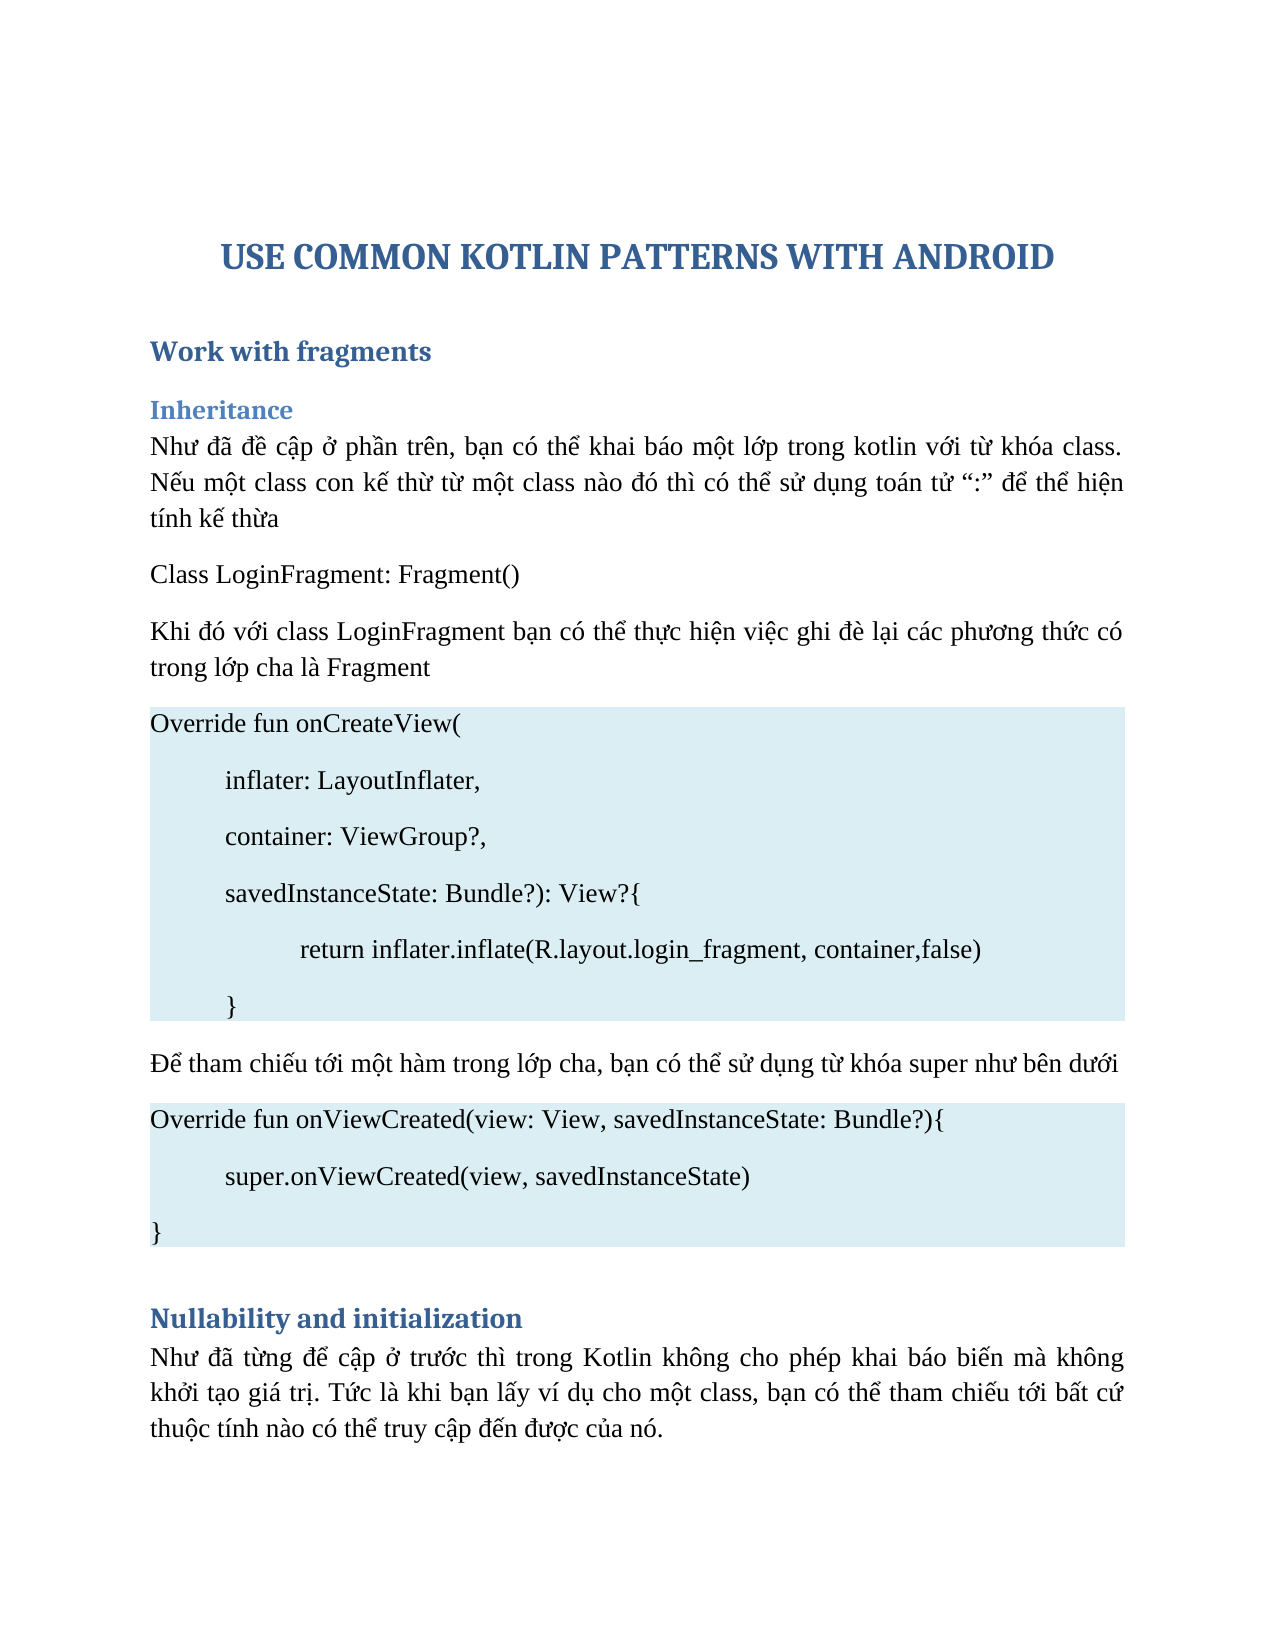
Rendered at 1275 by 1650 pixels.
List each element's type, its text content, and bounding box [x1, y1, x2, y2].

text return inflater.inflate(R.layout.login_fragment, container,false) [150, 933, 1125, 965]
text Khi đó với class LoginFragment bạn có thể thực hiện việc ghi đè lại các phương thức có trong lớp cha là Fragment [150, 615, 1125, 682]
text super.onViewCreated(view, savedInstanceState) [150, 1160, 1125, 1191]
text container: ViewGroup?, [150, 820, 1125, 852]
text Override fun onCreateView( [150, 707, 1125, 738]
text Override fun onViewCreated(view: View, savedInstanceState: Bundle?){ [150, 1103, 1125, 1134]
text Class LoginFragment: Fragment() [150, 558, 1125, 589]
text Như đã đề cập ở phần trên, bạn có thể khai báo một lớp trong kotlin với từ khóa class. Nếu một class con kế thừ từ một class nào đó thì có thể sử dụng toán tử “:” để thể hiện tính kế thừa [150, 430, 1125, 533]
subtitle USE COMMON KOTLIN PATTERNS WITH ANDROID [150, 236, 1125, 279]
subtitle Inheritance [150, 395, 1125, 426]
text Để tham chiếu tới một hàm trong lớp cha, bạn có thể sử dụng từ khóa super như bên dưới [150, 1047, 1125, 1078]
subtitle Work with fragments [150, 335, 1125, 369]
subtitle Nullability and initialization [150, 1302, 1125, 1336]
text } [150, 1216, 1125, 1247]
text } [150, 990, 1125, 1021]
text savedInstanceState: Bundle?): View?{ [150, 877, 1125, 908]
text Như đã từng để cập ở trước thì trong Kotlin không cho phép khai báo biến mà không khởi tạo giá trị. Tức là khi bạn lấy ví dụ cho một class, bạn có thể tham chiếu tới bất cứ thuộc tính nào có thể truy cập đến được của nó. [150, 1341, 1125, 1443]
text inflater: LayoutInflater, [150, 764, 1125, 795]
